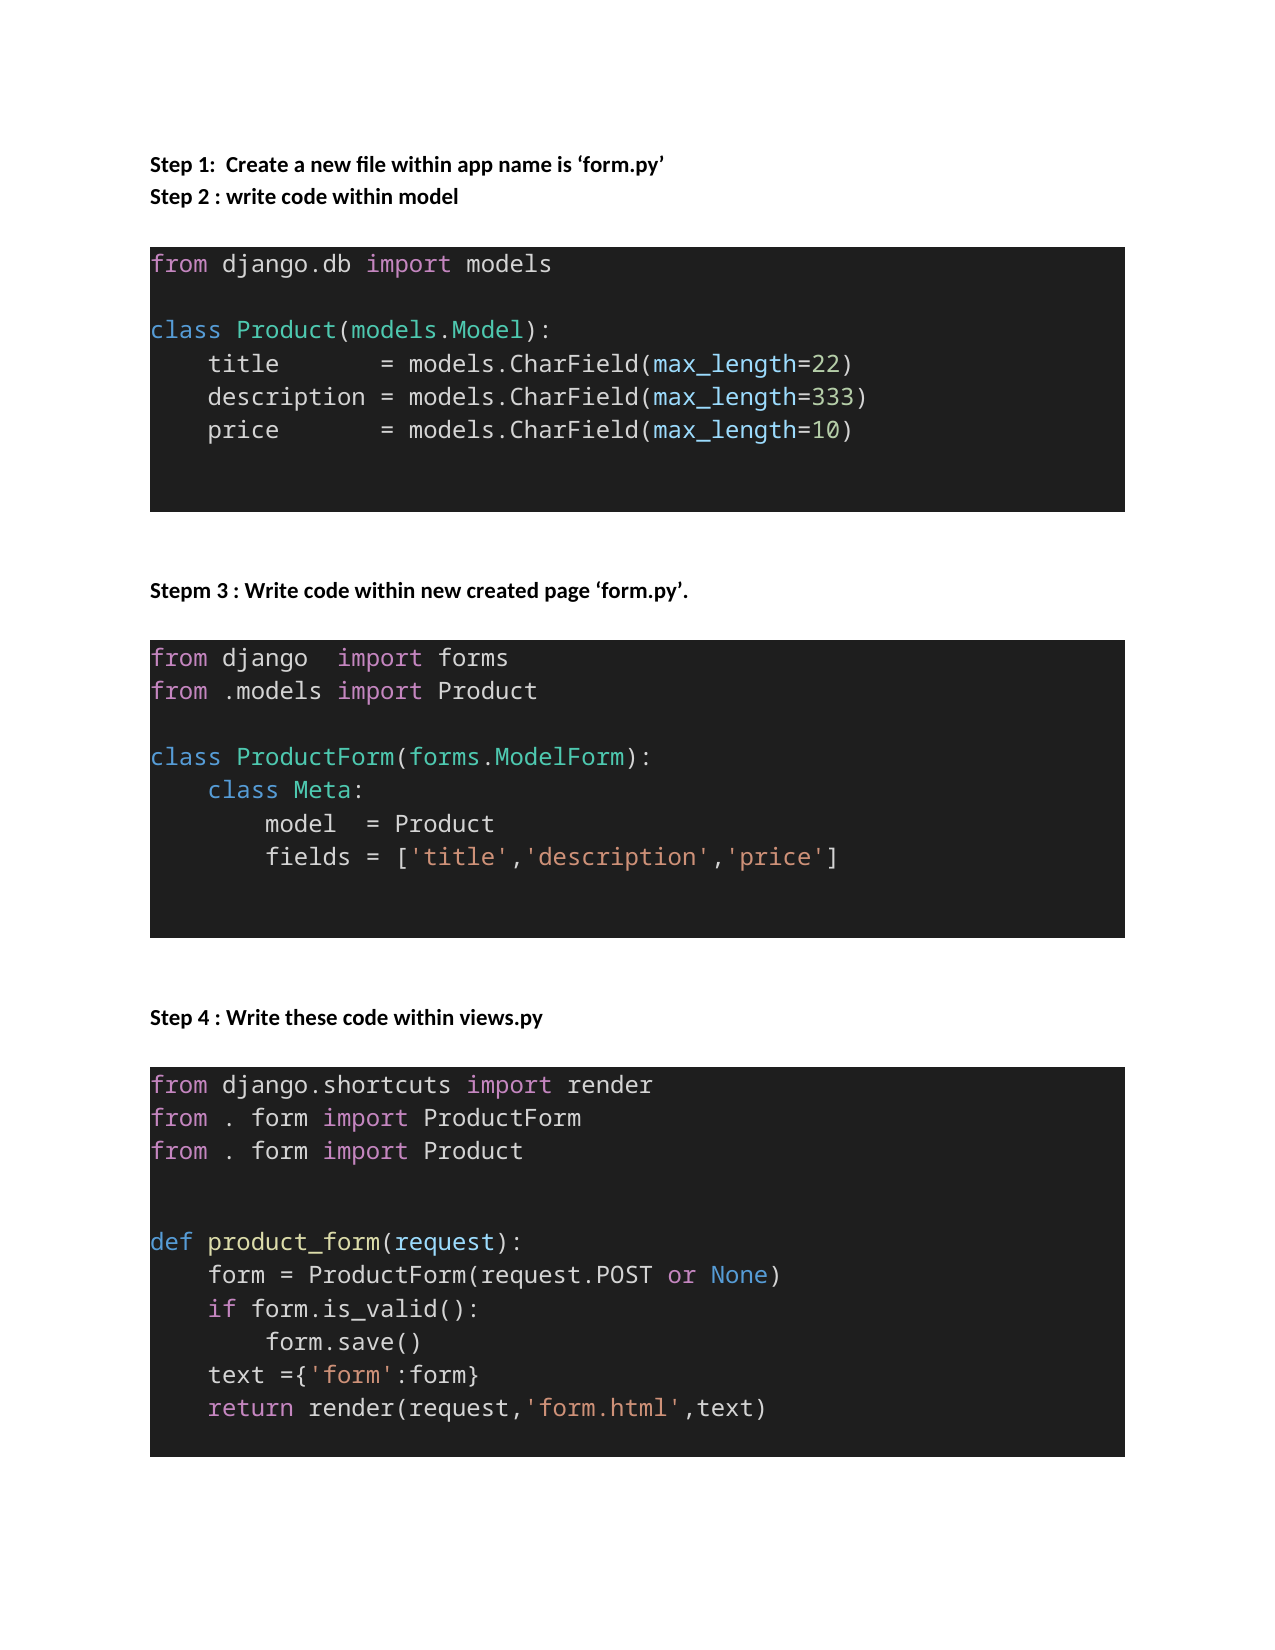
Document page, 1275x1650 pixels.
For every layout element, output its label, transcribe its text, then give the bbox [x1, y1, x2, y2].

text from django.db import models [150, 247, 1125, 280]
text from . form import ProductForm [150, 1100, 1125, 1133]
text description = models.CharField(max_length=333) [150, 379, 1125, 412]
text class Meta: [150, 773, 1125, 806]
text class ProductForm(forms.ModelForm): [150, 740, 1125, 773]
text return render(request,'form.html',text) [150, 1390, 1125, 1423]
text Step 2 : write code within model [150, 182, 1125, 210]
text fields = ['title','description','price'] [150, 839, 1125, 872]
text Step 4 : Write these code within views.py [150, 1003, 1125, 1031]
text text ={'form':form} [150, 1357, 1125, 1390]
text model = Product [150, 806, 1125, 839]
text class Product(models.Model): [150, 313, 1125, 346]
text if form.is_valid(): [150, 1291, 1125, 1324]
text from django import forms [150, 640, 1125, 673]
text from django.shortcuts import render [150, 1067, 1125, 1100]
text form = ProductForm(request.POST or None) [150, 1258, 1125, 1291]
text Step 1: Create a new file within app name is ‘form.py’ [150, 150, 1125, 178]
text def product_form(request): [150, 1225, 1125, 1258]
text form.save() [150, 1324, 1125, 1357]
text price = models.CharField(max_length=10) [150, 412, 1125, 445]
text from . form import Product [150, 1133, 1125, 1167]
text title = models.CharField(max_length=22) [150, 346, 1125, 379]
text Stepm 3 : Write code within new created page ‘form.py’. [150, 576, 1125, 604]
text from .models import Product [150, 673, 1125, 707]
